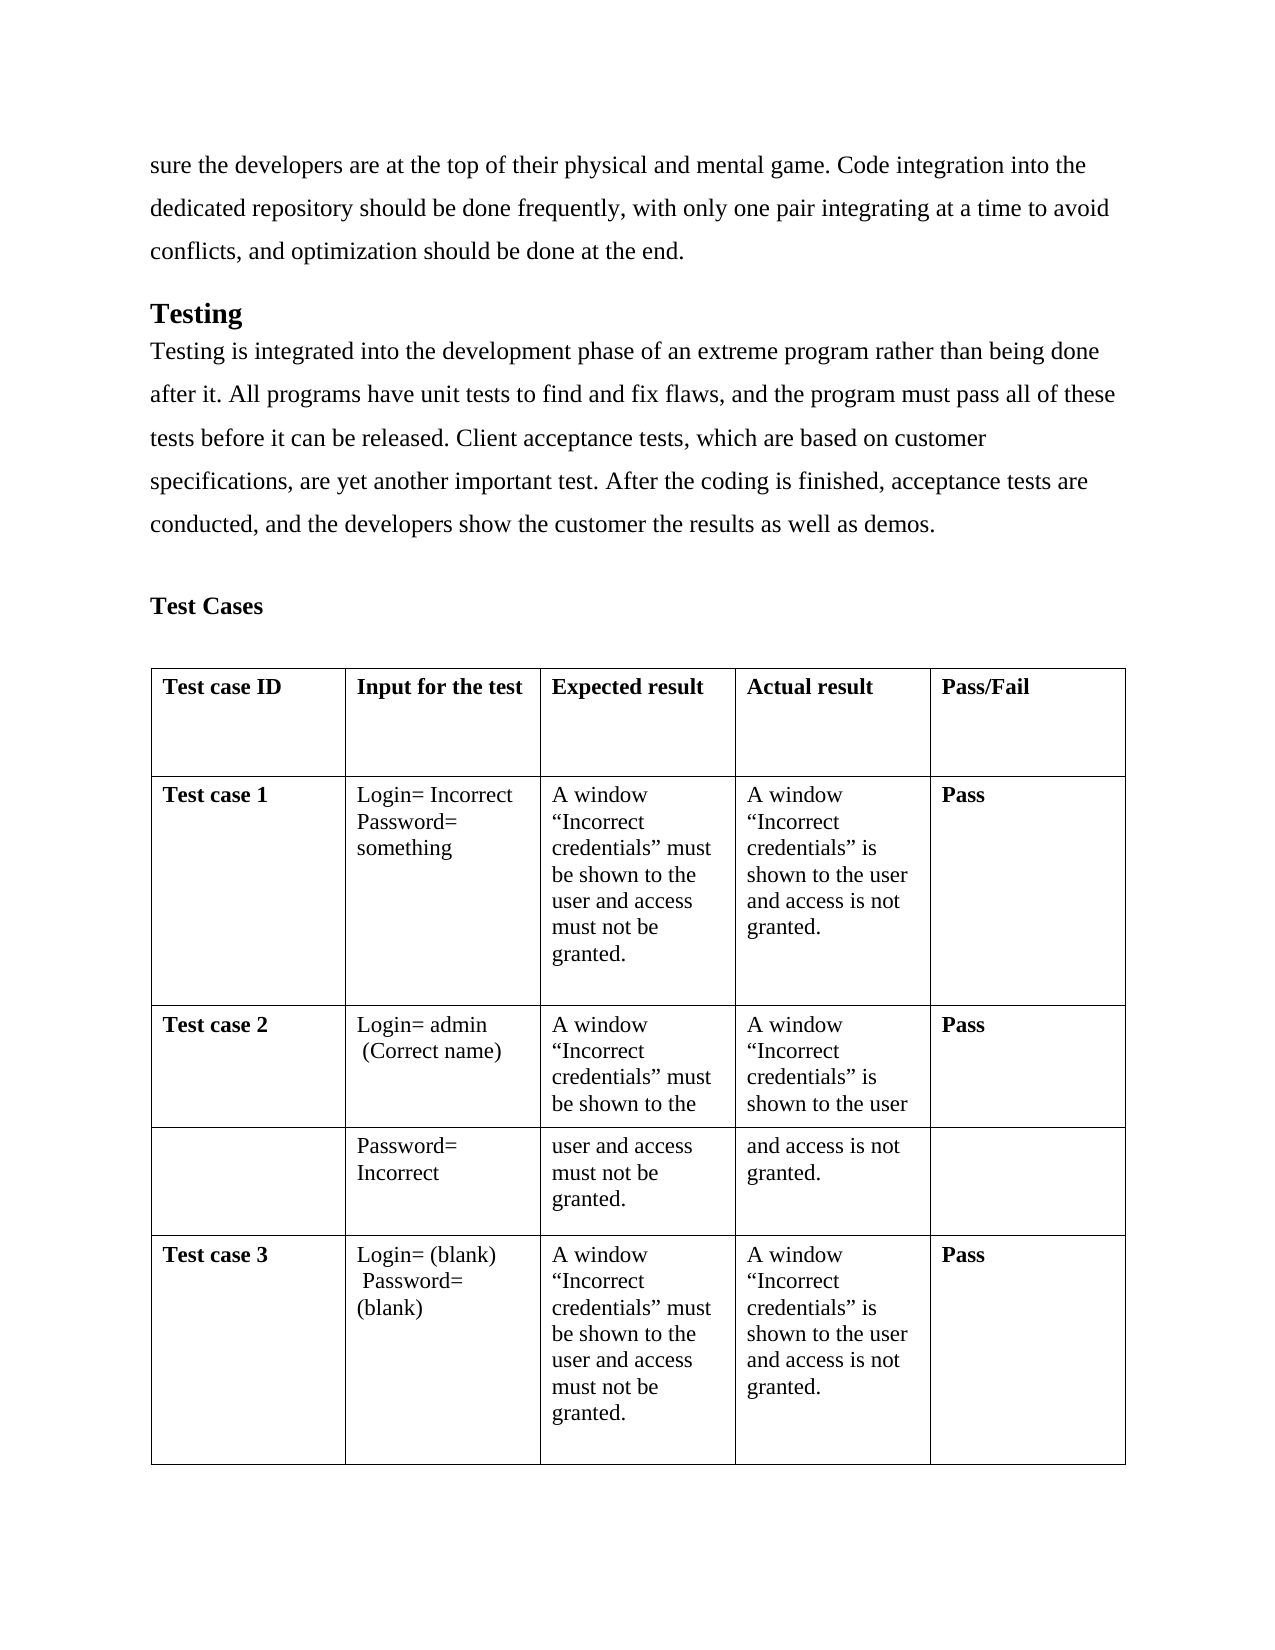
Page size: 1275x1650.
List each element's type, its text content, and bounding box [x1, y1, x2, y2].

table_header Input for the test [346, 669, 540, 776]
table_cell Login= (blank) Password= (blank) [346, 1236, 540, 1464]
table_cell [931, 1128, 1125, 1235]
table_cell A window “Incorrect credentials” is shown to the user [736, 1006, 930, 1127]
table_header Test case ID [152, 669, 345, 776]
table_cell Test case 1 [152, 777, 345, 1005]
table_cell Test case 2 [152, 1006, 345, 1127]
table_cell user and access must not be granted. [541, 1128, 735, 1235]
table_cell [152, 1128, 345, 1235]
table_cell Login= admin (Correct name) [346, 1006, 540, 1127]
table_header Expected result [541, 669, 735, 776]
subtitle Test Cases [150, 591, 1125, 620]
table_cell Login= Incorrect Password= something [346, 777, 540, 1005]
table_cell Pass [931, 1006, 1125, 1127]
table_cell A window “Incorrect credentials” must be shown to the user and access must not be granted. [541, 1236, 735, 1464]
table_header Actual result [736, 669, 930, 776]
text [150, 150, 1125, 265]
table_cell A window “Incorrect credentials” is shown to the user and access is not granted. [736, 777, 930, 1005]
table_cell Password= Incorrect [346, 1128, 540, 1235]
table_cell and access is not granted. [736, 1128, 930, 1235]
table_header Pass/Fail [931, 669, 1125, 776]
subtitle Testing is integrated into the development phase of an extreme program rather than being done after it. All programs have unit tests to find and fix flaws, and the program must pass all of these tests before it can be released. Client acceptance tests, which are based on customer specifications, are yet another important test. After the coding is finished, acceptance tests are conducted, and the developers show the customer the results as well as demos. [150, 336, 1125, 538]
table_cell A window “Incorrect credentials” must be shown to the user and access must not be granted. [541, 777, 735, 1005]
subtitle Testing [150, 296, 1125, 329]
table_cell Pass [931, 777, 1125, 1005]
table_cell A window “Incorrect credentials” is shown to the user and access is not granted. [736, 1236, 930, 1464]
table_cell A window “Incorrect credentials” must be shown to the [541, 1006, 735, 1127]
table_cell Test case 3 [152, 1236, 345, 1464]
table_cell Pass [931, 1236, 1125, 1464]
